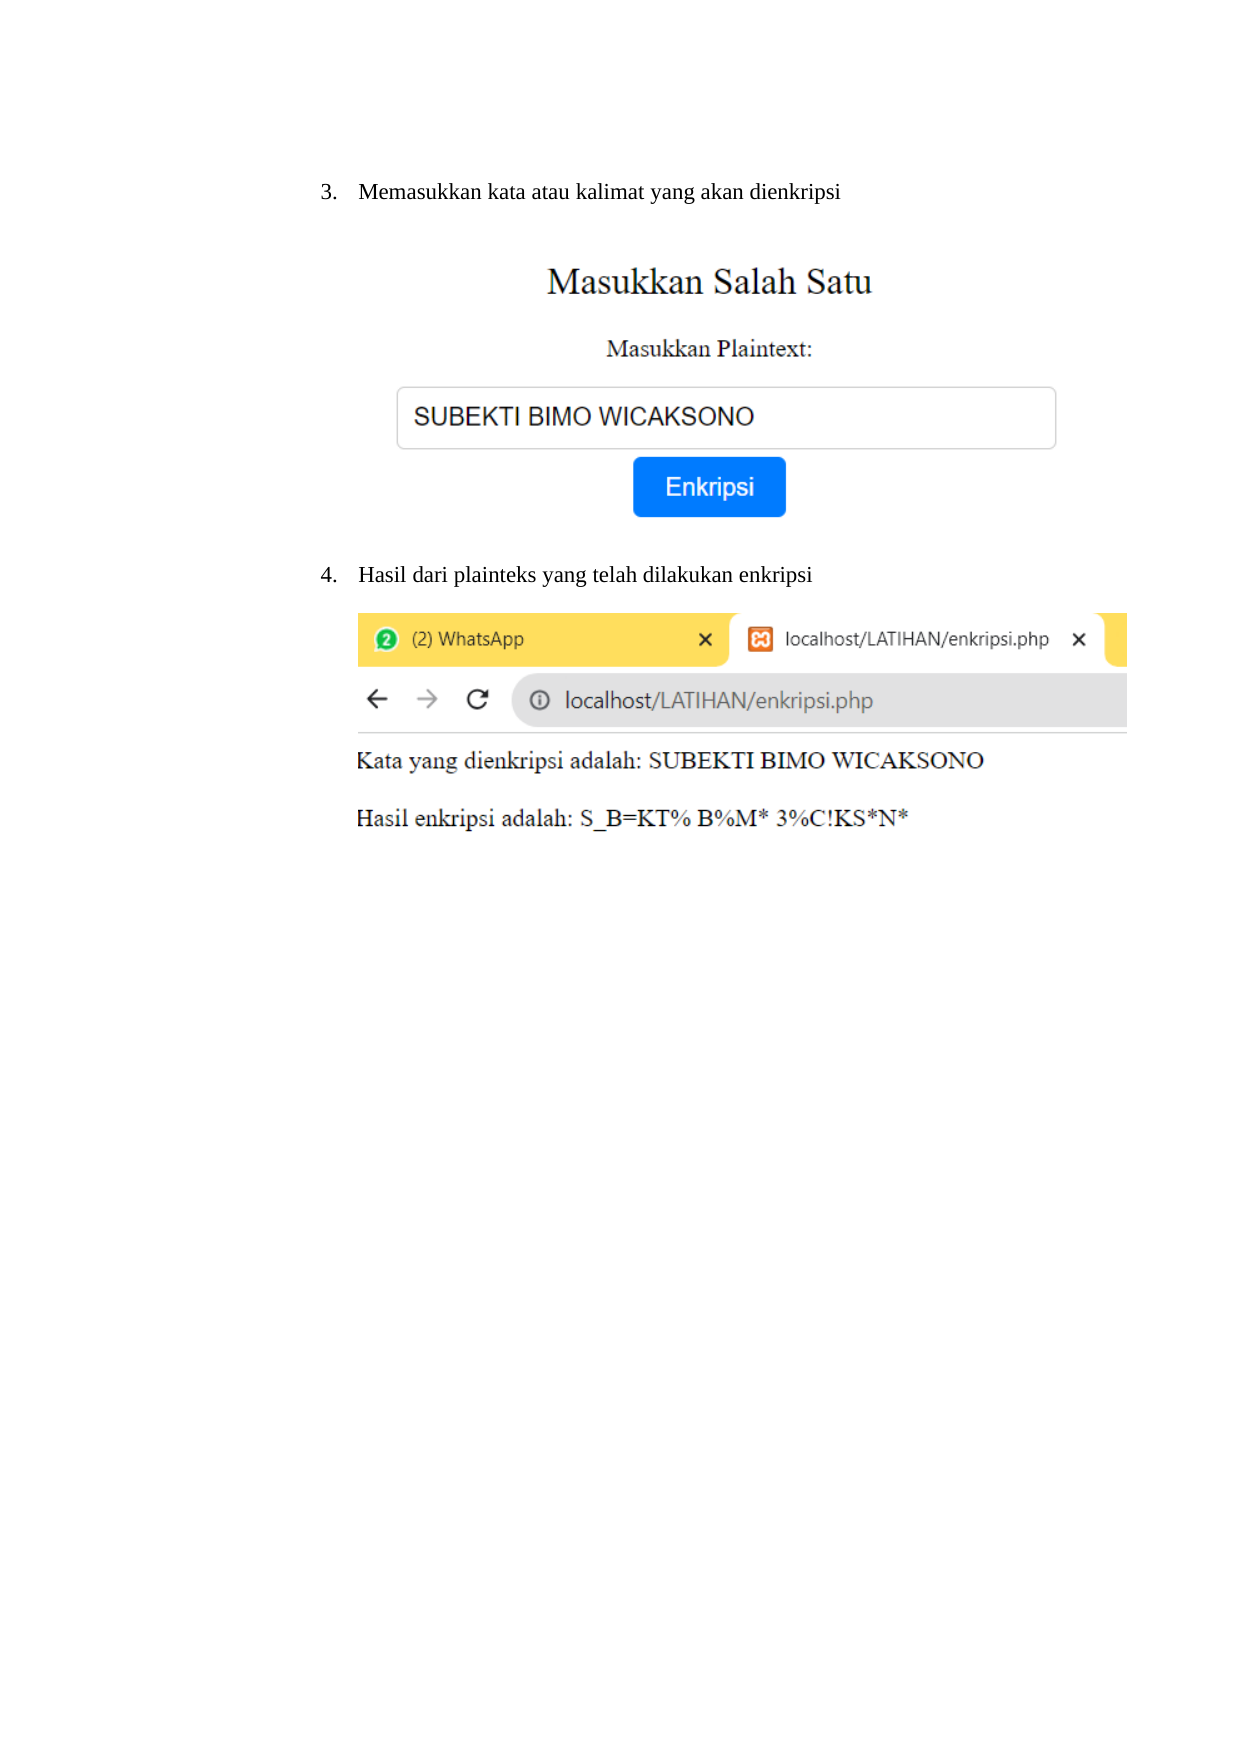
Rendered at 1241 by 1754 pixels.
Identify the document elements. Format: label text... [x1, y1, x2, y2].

picture [358, 230, 1074, 526]
subtitle Memasukkan kata atau kalimat yang akan dienkripsi [320, 178, 1105, 204]
list Hasil dari plainteks yang telah dilakukan enkripsi [320, 561, 1105, 587]
picture [358, 613, 1127, 884]
